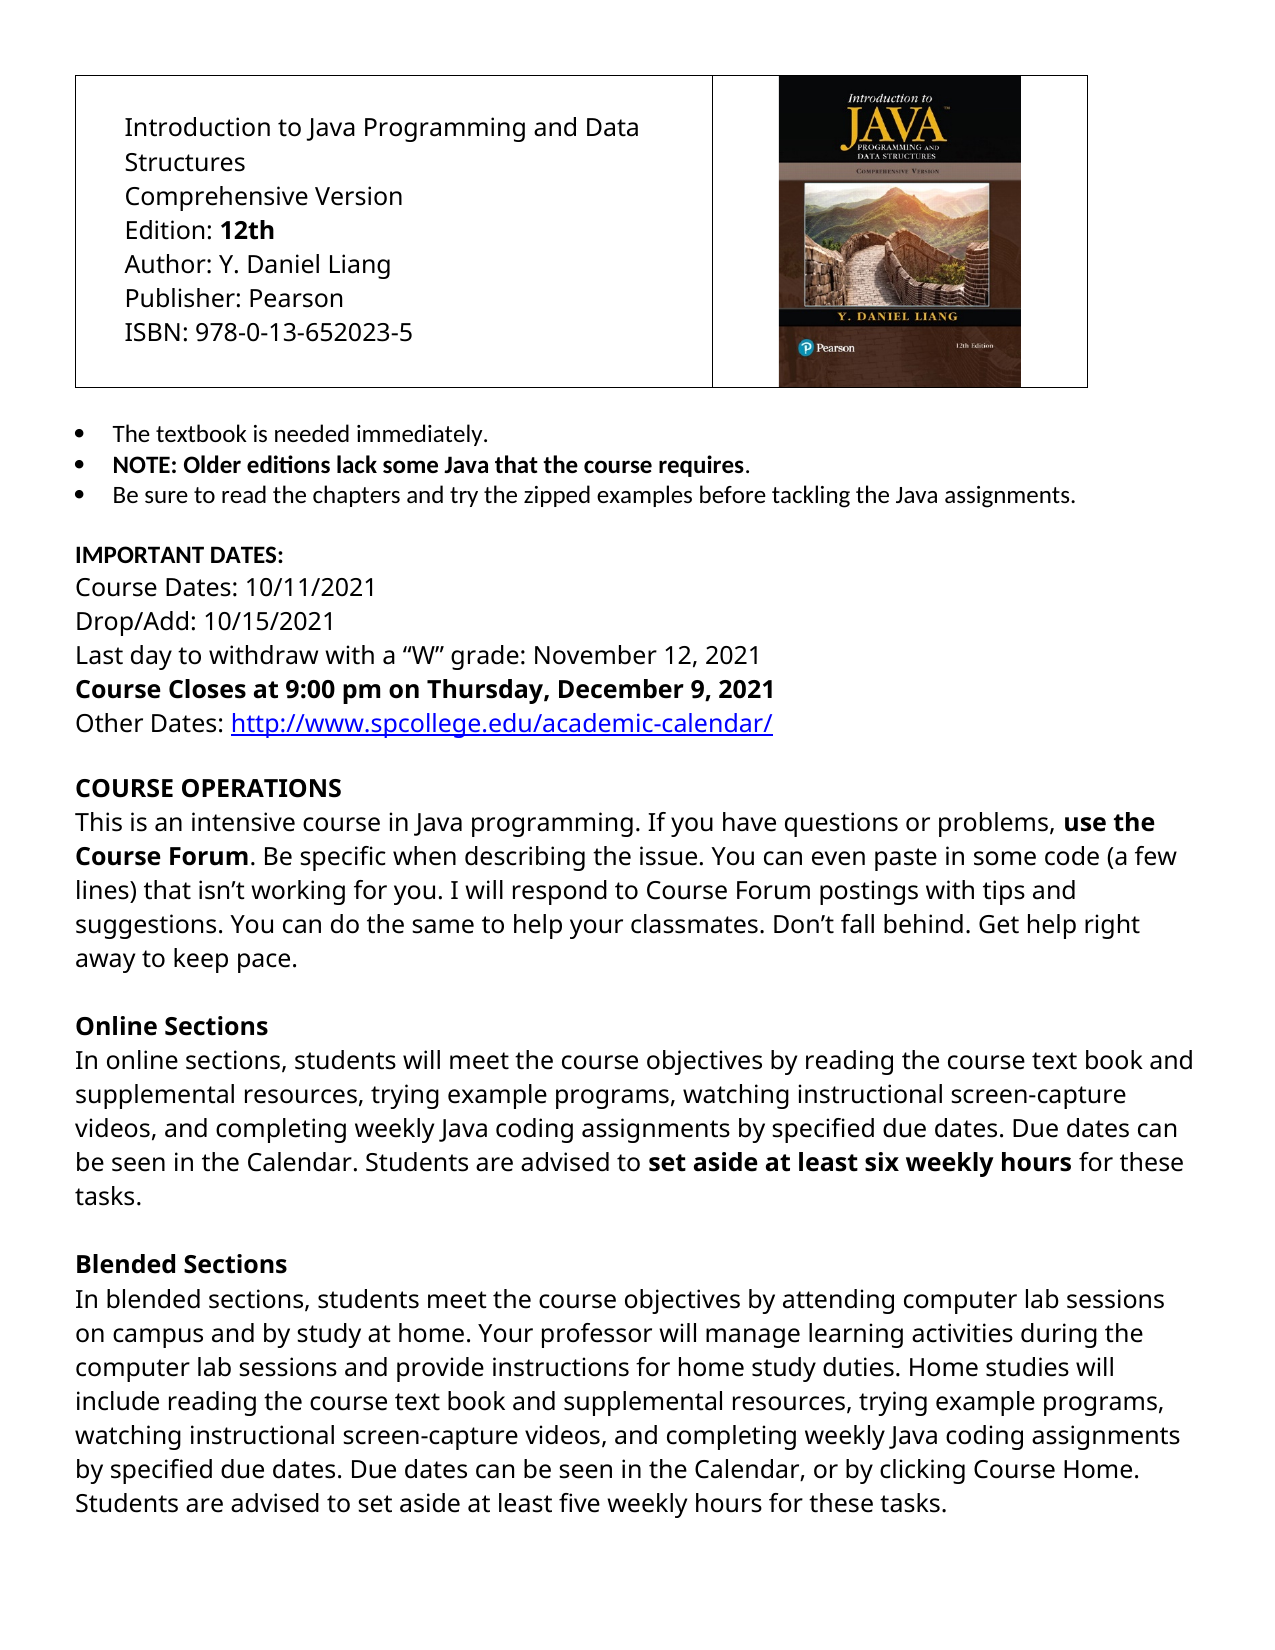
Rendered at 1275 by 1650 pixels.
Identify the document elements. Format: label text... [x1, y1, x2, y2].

text In blended sections, students meet the course objectives by attending computer lab sessions on campus and by study at home. Your professor will manage learning activities during the computer lab sessions and provide instructions for home study duties. Home studies will include reading the course text book and supplemental resources, trying example programs, watching instructional screen-capture videos, and completing weekly Java coding assignments by specified due dates. Due dates can be seen in the Calendar, or by clicking Course Home. Students are advised to set aside at least five weekly hours for these tasks. [75, 1281, 1200, 1520]
table_cell [713, 76, 778, 387]
text Other Dates: http://www.spcollege.edu/academic-calendar/ [75, 706, 1200, 740]
list NOTE: Older editions lack some Java that the course requires. [75, 449, 1200, 480]
text Course Closes at 9:00 pm on Thursday, December 9, 2021 [75, 672, 1200, 706]
picture [778, 76, 1021, 387]
text Last day to withdraw with a “W” grade: November 12, 2021 [75, 638, 1200, 672]
text Course Dates: 10/11/2021 [75, 569, 1200, 603]
list The textbook is needed immediately. [75, 419, 1200, 449]
table_cell [1021, 76, 1087, 387]
table_cell Introduction to Java Programming and Data Structures Comprehensive Version Edition: 12th Author: Y. Daniel Liang Publisher: Pearson ISBN: 978-0-13-652023-5 [76, 76, 712, 387]
text Blended Sections [75, 1213, 1200, 1281]
text Online Sections In online sections, students will meet the course objectives by reading the course text book and supplemental resources, trying example programs, watching instructional screen-capture videos, and completing weekly Java coding assignments by specified due dates. Due dates can be seen in the Calendar. Students are advised to set aside at least six weekly hours for these tasks. [75, 1009, 1200, 1213]
text COURSE OPERATIONS [75, 770, 1200, 804]
text This is an intensive course in Java programming. If you have questions or problems, use the Course Forum. Be specific when describing the issue. You can even paste in some code (a few lines) that isn’t working for you. I will respond to Course Forum postings with tips and suggestions. You can do the same to help your classmates. Don’t fall behind. Get help right away to keep pace. [75, 804, 1200, 975]
text IMPORTANT DATES: [75, 539, 1200, 569]
text Drop/Add: 10/15/2021 [75, 603, 1200, 638]
list Be sure to read the chapters and try the zipped examples before tackling the Java assignments. [75, 480, 1200, 510]
